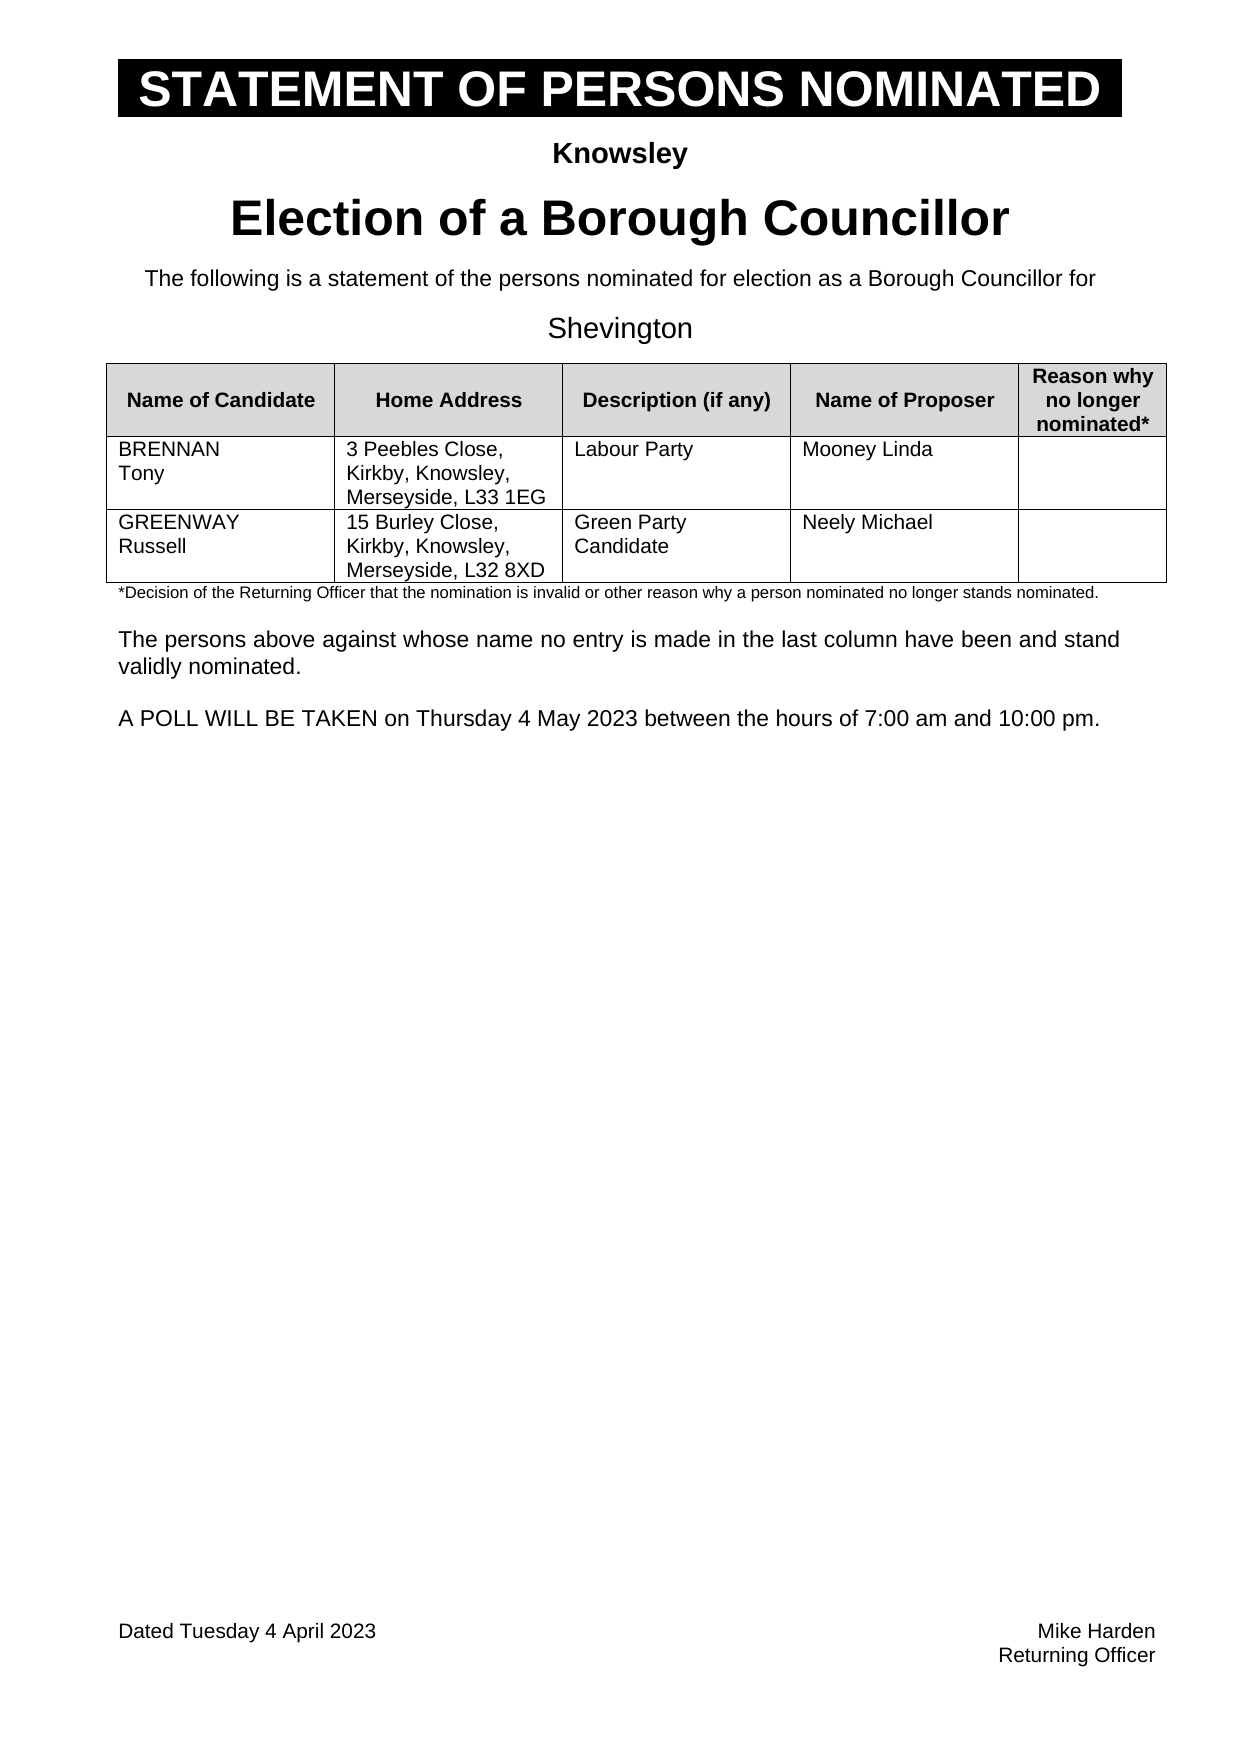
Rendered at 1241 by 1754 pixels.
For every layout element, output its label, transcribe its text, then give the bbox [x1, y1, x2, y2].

text A POLL WILL BE TAKEN on Thursday 4 May 2023 between the hours of 7:00 am and 10:00 pm. [118, 705, 1122, 732]
text STATEMENT OF PERSONS NOMINATED [118, 59, 1122, 117]
text Election of a Borough Councillor [118, 188, 1122, 246]
table_cell BRENNAN Tony [107, 437, 334, 509]
table_cell [1019, 437, 1166, 509]
table_header Home Address [335, 364, 562, 436]
text Knowsley [118, 136, 1122, 169]
table_header Reason why no longer nominated* [1019, 364, 1166, 436]
table_cell Green Party Candidate [563, 510, 790, 582]
table_header Name of Proposer [791, 364, 1018, 436]
table_cell GREENWAY Russell [107, 510, 334, 582]
text The persons above against whose name no entry is made in the last column have been and stand validly nominated. [118, 626, 1122, 679]
table_cell 3 Peebles Close, Kirkby, Knowsley, Merseyside, L33 1EG [335, 437, 562, 509]
text *Decision of the Returning Officer that the nomination is invalid or other reason why a person nominated no longer stands nominated. [118, 583, 1122, 602]
table_cell [1019, 510, 1166, 582]
table_cell Labour Party [563, 437, 790, 509]
table_header Description (if any) [563, 364, 790, 436]
table_cell Mooney Linda [791, 437, 1018, 509]
text Shevington [118, 311, 1122, 344]
table_cell Neely Michael [791, 510, 1018, 582]
table_header Name of Candidate [107, 364, 334, 436]
text The following is a statement of the persons nominated for election as a Borough Councillor for [118, 265, 1122, 291]
table_cell 15 Burley Close, Kirkby, Knowsley, Merseyside, L32 8XD [335, 510, 562, 582]
